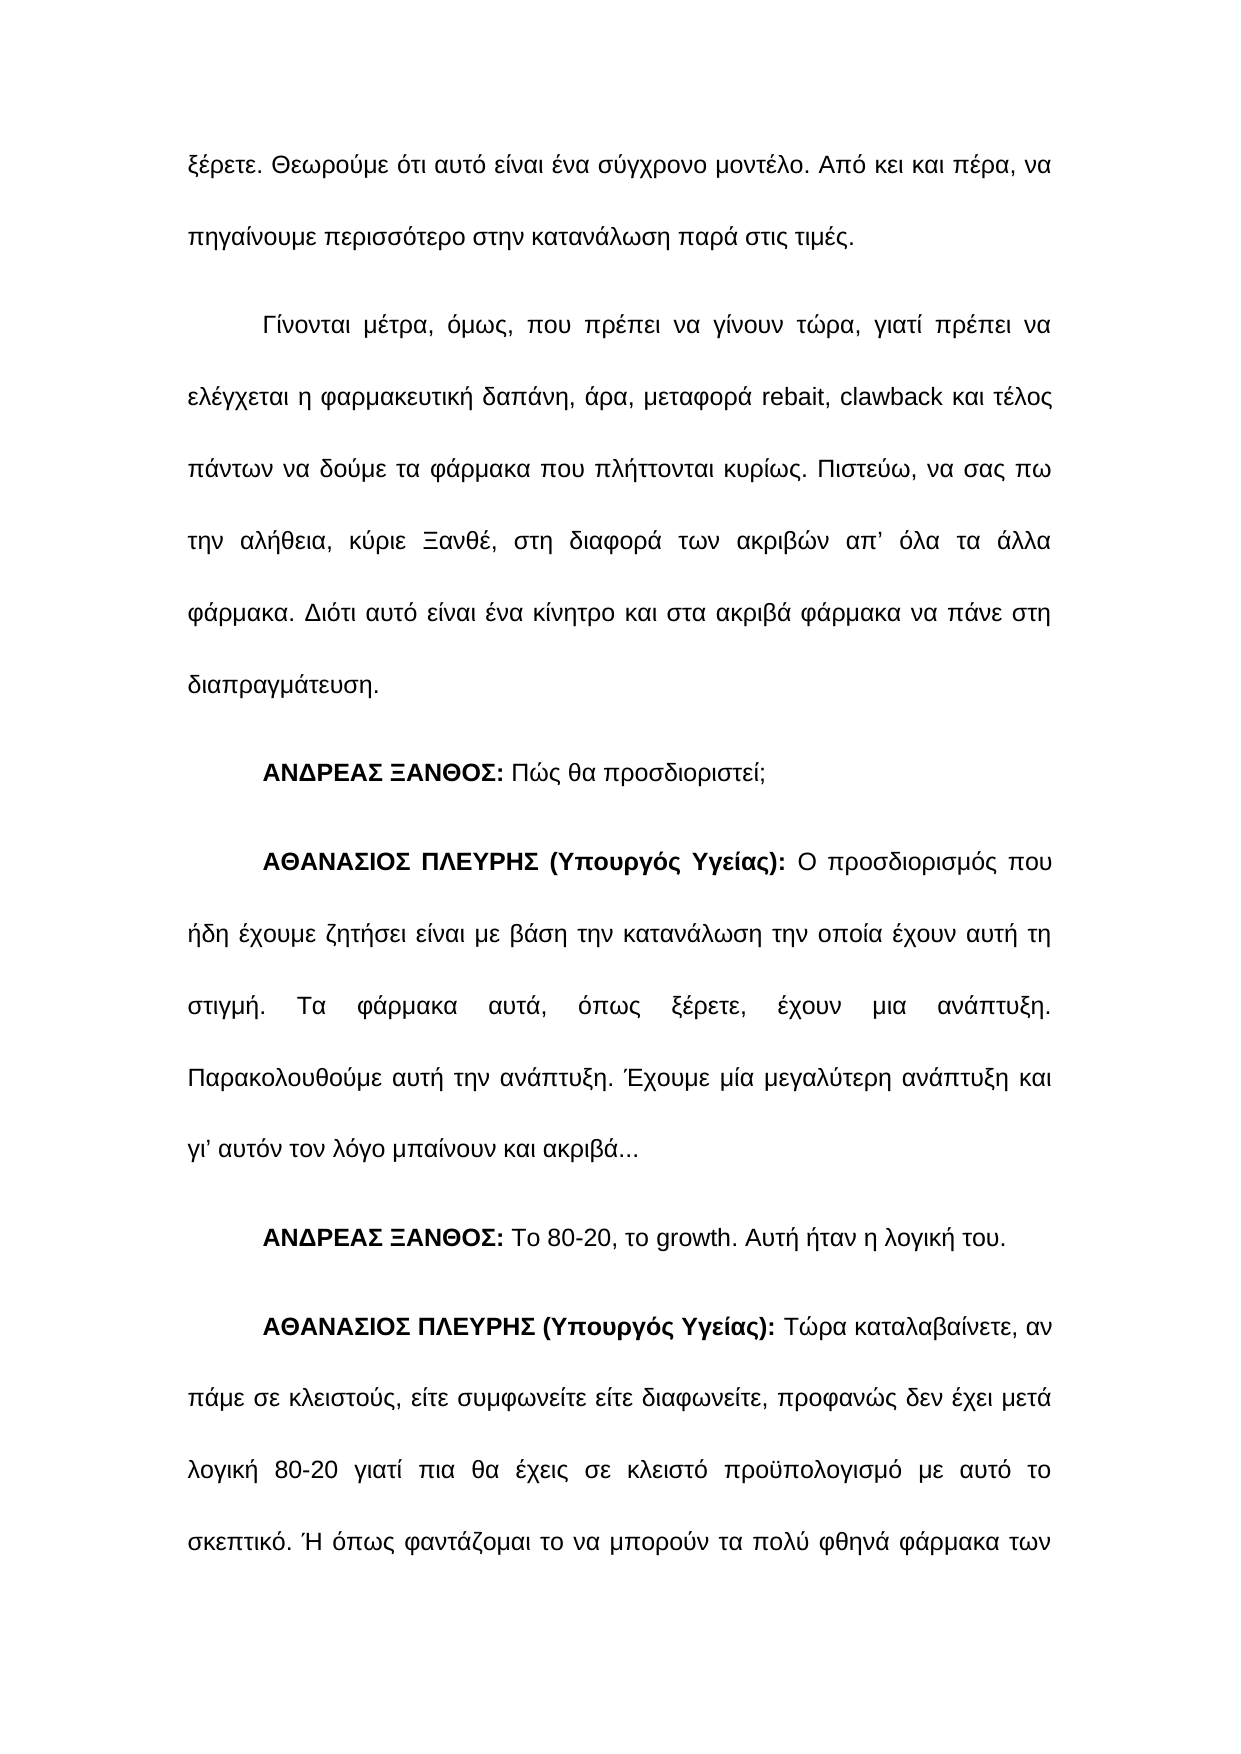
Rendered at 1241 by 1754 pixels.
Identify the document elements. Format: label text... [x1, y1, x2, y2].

text ΑΝΔΡΕΑΣ ΞΑΝΘΟΣ: Το 80-20, το growth. Αυτή ήταν η λογική του. [187, 1223, 1053, 1252]
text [187, 150, 1053, 251]
text Γίνονται μέτρα, όμως, που πρέπει να γίνουν τώρα, γιατί πρέπει να ελέγχεται η φαρμακευτική δαπάνη, άρα, μεταφορά rebait, clawback και τέλος πάντων να δούμε τα φάρμακα που πλήττονται κυρίως. Πιστεύω, να σας πω την αλήθεια, κύριε Ξανθέ, στη διαφορά των ακριβών απ’ όλα τα άλλα φάρμακα. Διότι αυτό είναι ένα κίνητρο και στα ακριβά φάρμακα να πάνε στη διαπραγμάτευση. [187, 310, 1053, 698]
text ΑΘΑΝΑΣΙΟΣ ΠΛΕΥΡΗΣ (Υπουργός Υγείας): Ο προσδιορισμός που ήδη έχουμε ζητήσει είναι με βάση την κατανάλωση την οποία έχουν αυτή τη στιγμή. Τα φάρμακα αυτά, όπως ξέρετε, έχουν μια ανάπτυξη. Παρακολουθούμε αυτή την ανάπτυξη. Έχουμε μία μεγαλύτερη ανάπτυξη και γι’ αυτόν τον λόγο μπαίνουν και ακριβά... [187, 847, 1053, 1163]
text ΑΝΔΡΕΑΣ ΞΑΝΘΟΣ: Πώς θα προσδιοριστεί; [187, 758, 1053, 787]
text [187, 1311, 1053, 1556]
